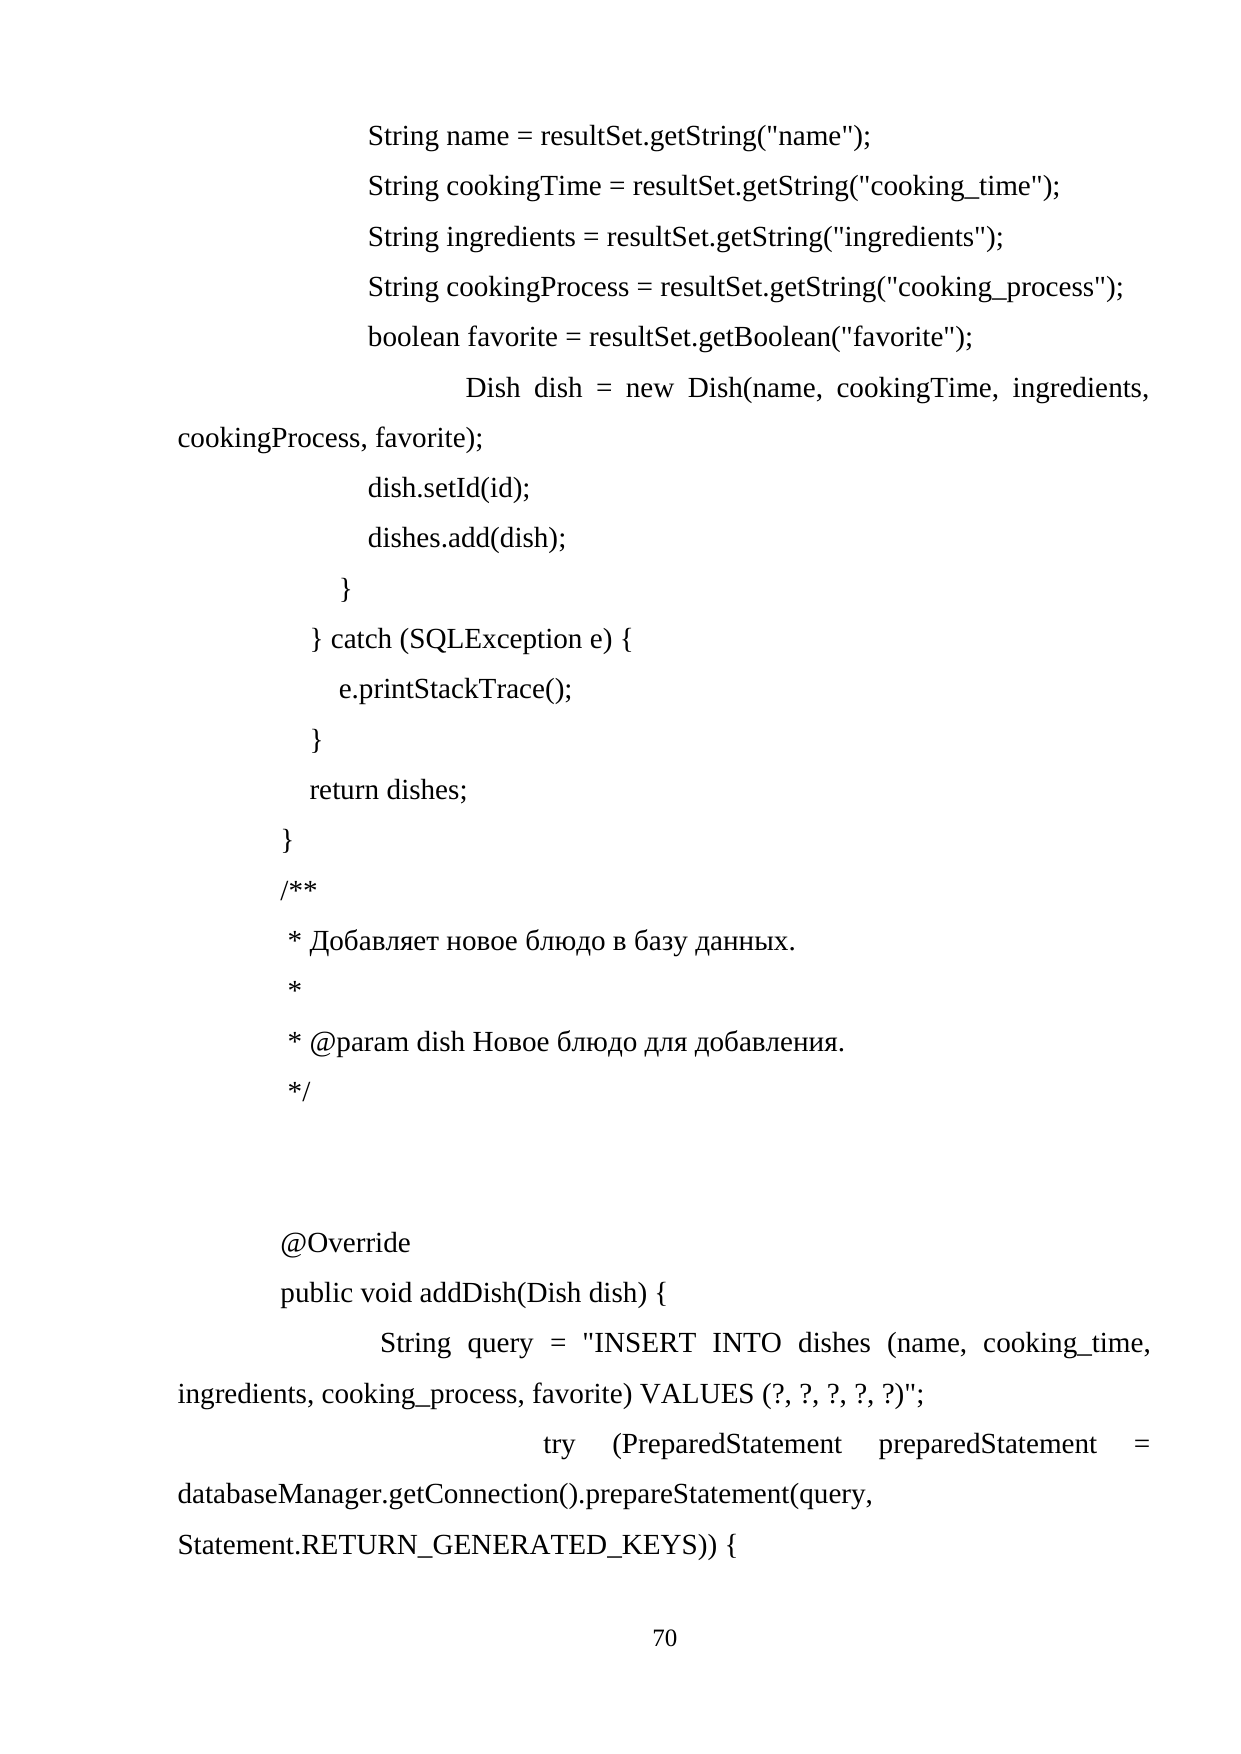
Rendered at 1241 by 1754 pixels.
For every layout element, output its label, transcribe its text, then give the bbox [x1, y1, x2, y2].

text String name = resultSet.getString("name"); [177, 118, 1152, 152]
text dishes.add(dish); [177, 521, 1152, 554]
text String cookingTime = resultSet.getString("cooking_time"); [177, 168, 1152, 202]
text } [177, 722, 1152, 755]
text * @param dish Новое блюдо для добавления. [177, 1024, 1152, 1057]
text dish.setId(id); [177, 470, 1152, 504]
text String query = "INSERT INTO dishes (name, cooking_time, ingredients, cooking_process, favorite) VALUES (?, ?, ?, ?, ?)"; [177, 1326, 1152, 1409]
text String cookingProcess = resultSet.getString("cooking_process"); [177, 269, 1152, 303]
text /** [177, 873, 1152, 906]
text e.printStackTrace(); [177, 672, 1152, 705]
text } catch (SQLException e) { [177, 621, 1152, 655]
text try (PreparedStatement preparedStatement = databaseManager.getConnection().prepareStatement(query, Statement.RETURN_GENERATED_KEYS)) { [177, 1426, 1152, 1560]
text public void addDish(Dish dish) { [177, 1275, 1152, 1309]
text * Добавляет новое блюдо в базу данных. [177, 923, 1152, 957]
text } [177, 571, 1152, 604]
text return dishes; [177, 772, 1152, 806]
text @Override [177, 1225, 1152, 1258]
text } [177, 822, 1152, 856]
text boolean favorite = resultSet.getBoolean("favorite"); [177, 319, 1152, 353]
text */ [177, 1074, 1152, 1108]
text Dish dish = new Dish(name, cookingTime, ingredients, cookingProcess, favorite); [177, 370, 1152, 453]
text * [177, 973, 1152, 1007]
text String ingredients = resultSet.getString("ingredients"); [177, 219, 1152, 252]
